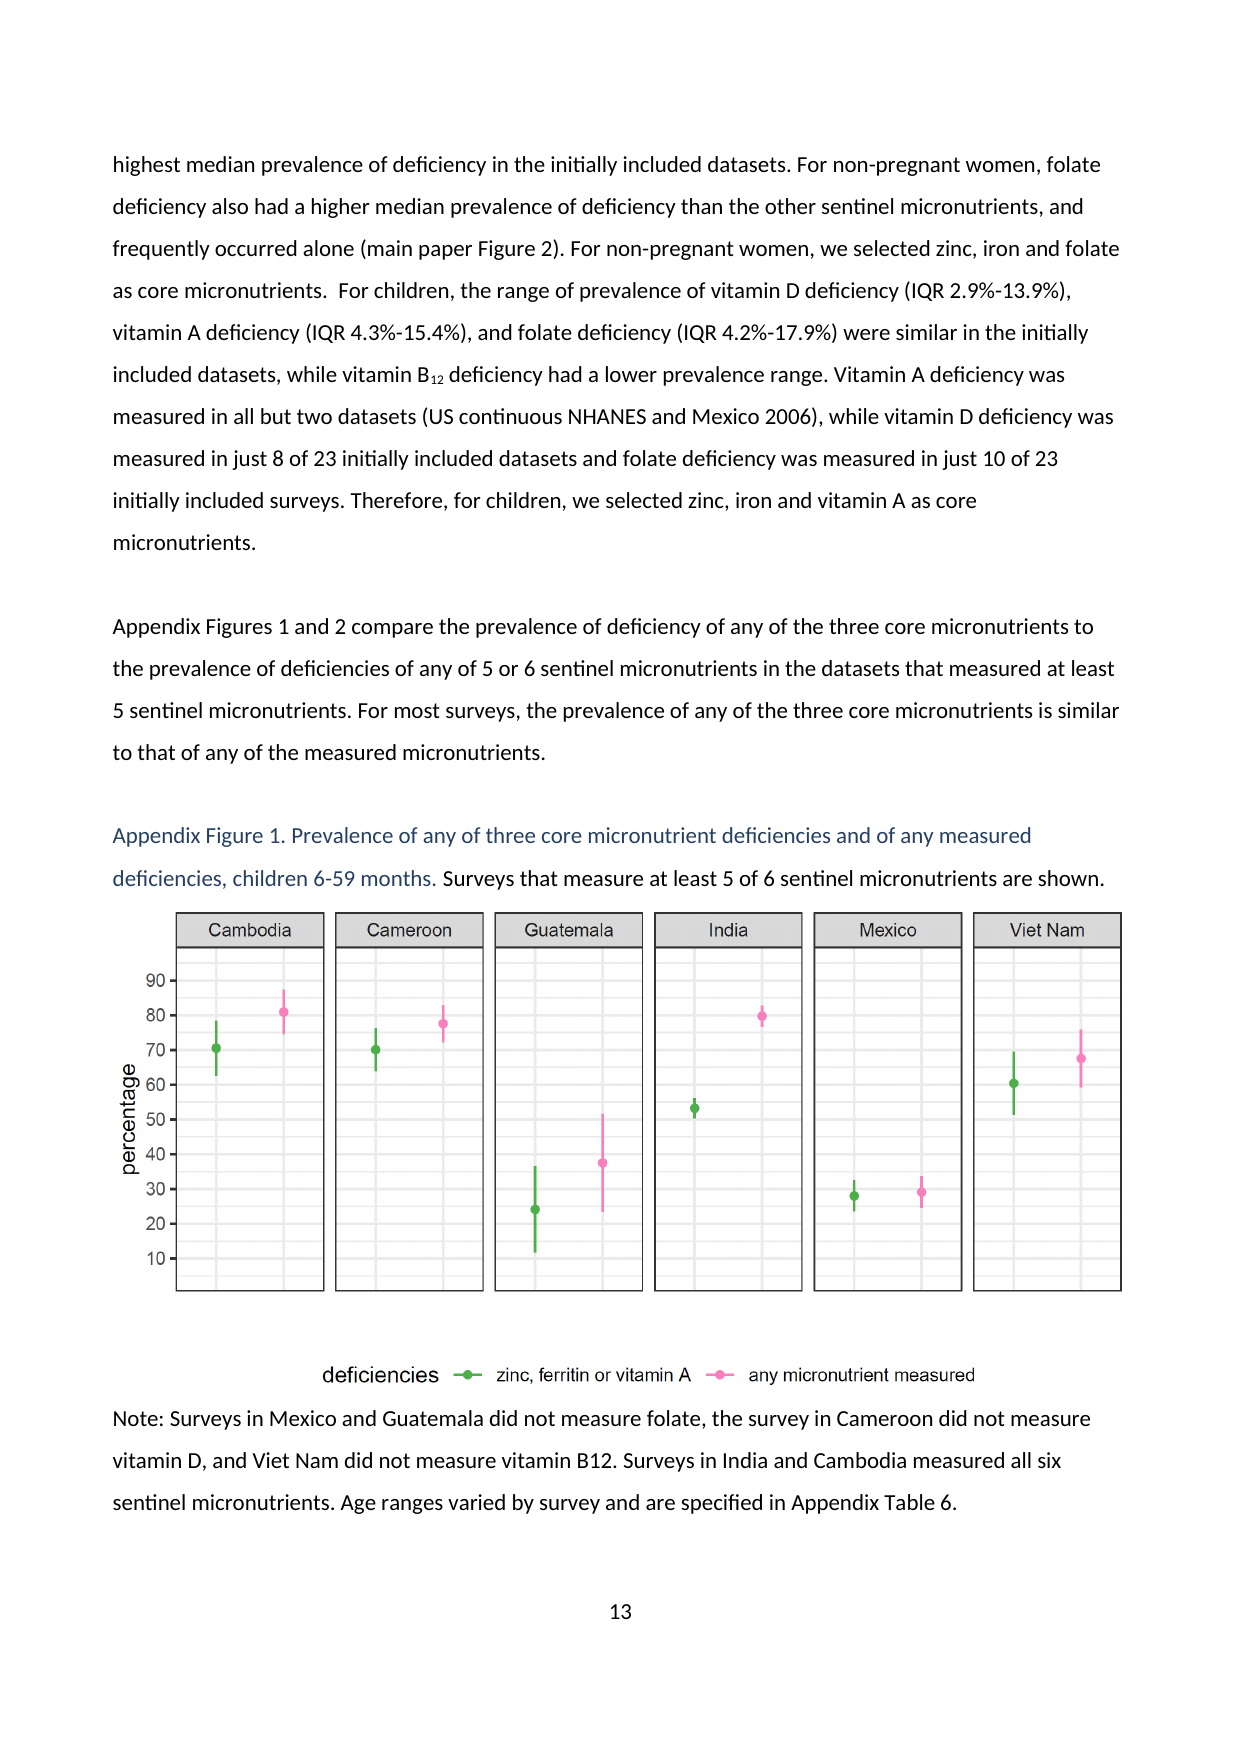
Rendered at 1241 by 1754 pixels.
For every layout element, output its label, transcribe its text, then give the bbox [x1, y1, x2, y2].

text Appendix Figures 1 and 2 compare the prevalence of deficiency of any of the three core micronutrients to the prevalence of deficiencies of any of 5 or 6 sentinel micronutrients in the datasets that measured at least 5 sentinel micronutrients. For most surveys, the prevalence of any of the three core micronutrients is similar to that of any of the measured micronutrients. [112, 612, 1128, 766]
picture [112, 905, 1128, 1391]
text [112, 150, 1128, 556]
text Appendix Figure 1. Prevalence of any of three core micronutrient deficiencies and of any measured deficiencies, children 6-59 months. Surveys that measure at least 5 of 6 sentinel micronutrients are shown. [112, 822, 1128, 892]
text Note: Surveys in Mexico and Guatemala did not measure folate, the survey in Cameroon did not measure vitamin D, and Viet Nam did not measure vitamin B12. Surveys in India and Cambodia measured all six sentinel micronutrients. Age ranges varied by survey and are specified in Appendix Table 6. [112, 1404, 1128, 1516]
